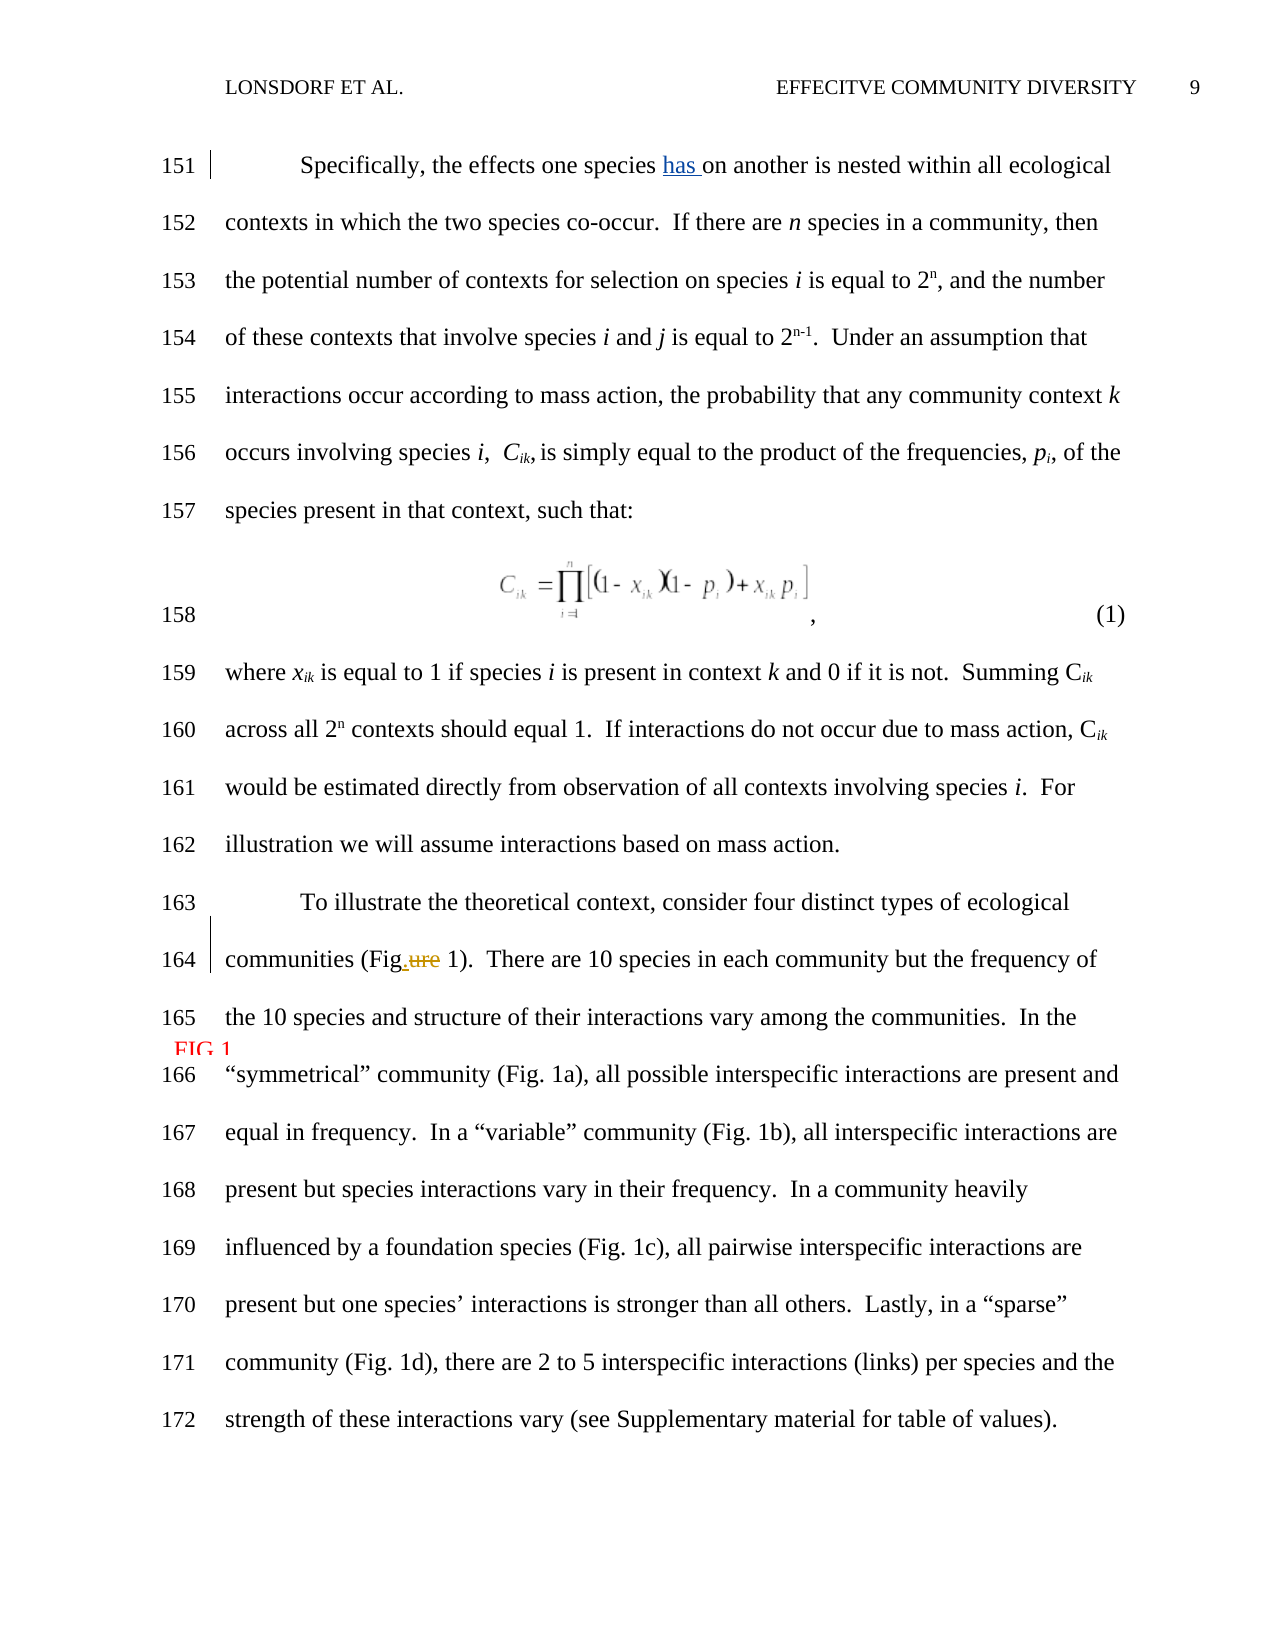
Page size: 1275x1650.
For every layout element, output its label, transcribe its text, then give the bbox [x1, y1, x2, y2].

text To illustrate the theoretical context, consider four distinct types of ecological communities (Fig 1). There are 10 species in each community but the frequency of the 10 species and structure of their interactions vary among the communities. In the “symmetrical” community (Fig. 1a), all possible interspecific interactions are present and equal in frequency. In a “variable” community (Fig. 1b), all interspecific interactions are present but species interactions vary in their frequency. In a community heavily influenced by a foundation species (Fig. 1c), all pairwise interspecific interactions are present but one species’ interactions is stronger than all others. Lastly, in a “sparse” community (Fig. 1d), there are 2 to 5 interspecific interactions (links) per species and the strength of these interactions vary (see Supplementary material for table of values). [225, 887, 1125, 1433]
text Specifically, the effects one species on another is nested within all ecological contexts in which the two species co-occur. If there are n species in a community, then the potential number of contexts for selection on species i is equal to 2n, and the number of these contexts that involve species i and j is equal to 2n-1. Under an assumption that interactions occur according to mass action, the probability that any community context k occurs involving species i,Cik, is simply equal to the product of the frequencies, pi, of the species present in that context, such that: [225, 150, 1125, 524]
text , (1) [225, 552, 1125, 628]
text where xik is equal to 1 if species i is present in context k and 0 if it is not. Summing Cik across all 2n contexts should equal 1. If interactions do not occur due to mass action, Cik would be estimated directly from observation of all contexts involving species i. For illustration we will assume interactions based on mass action. [225, 657, 1125, 858]
